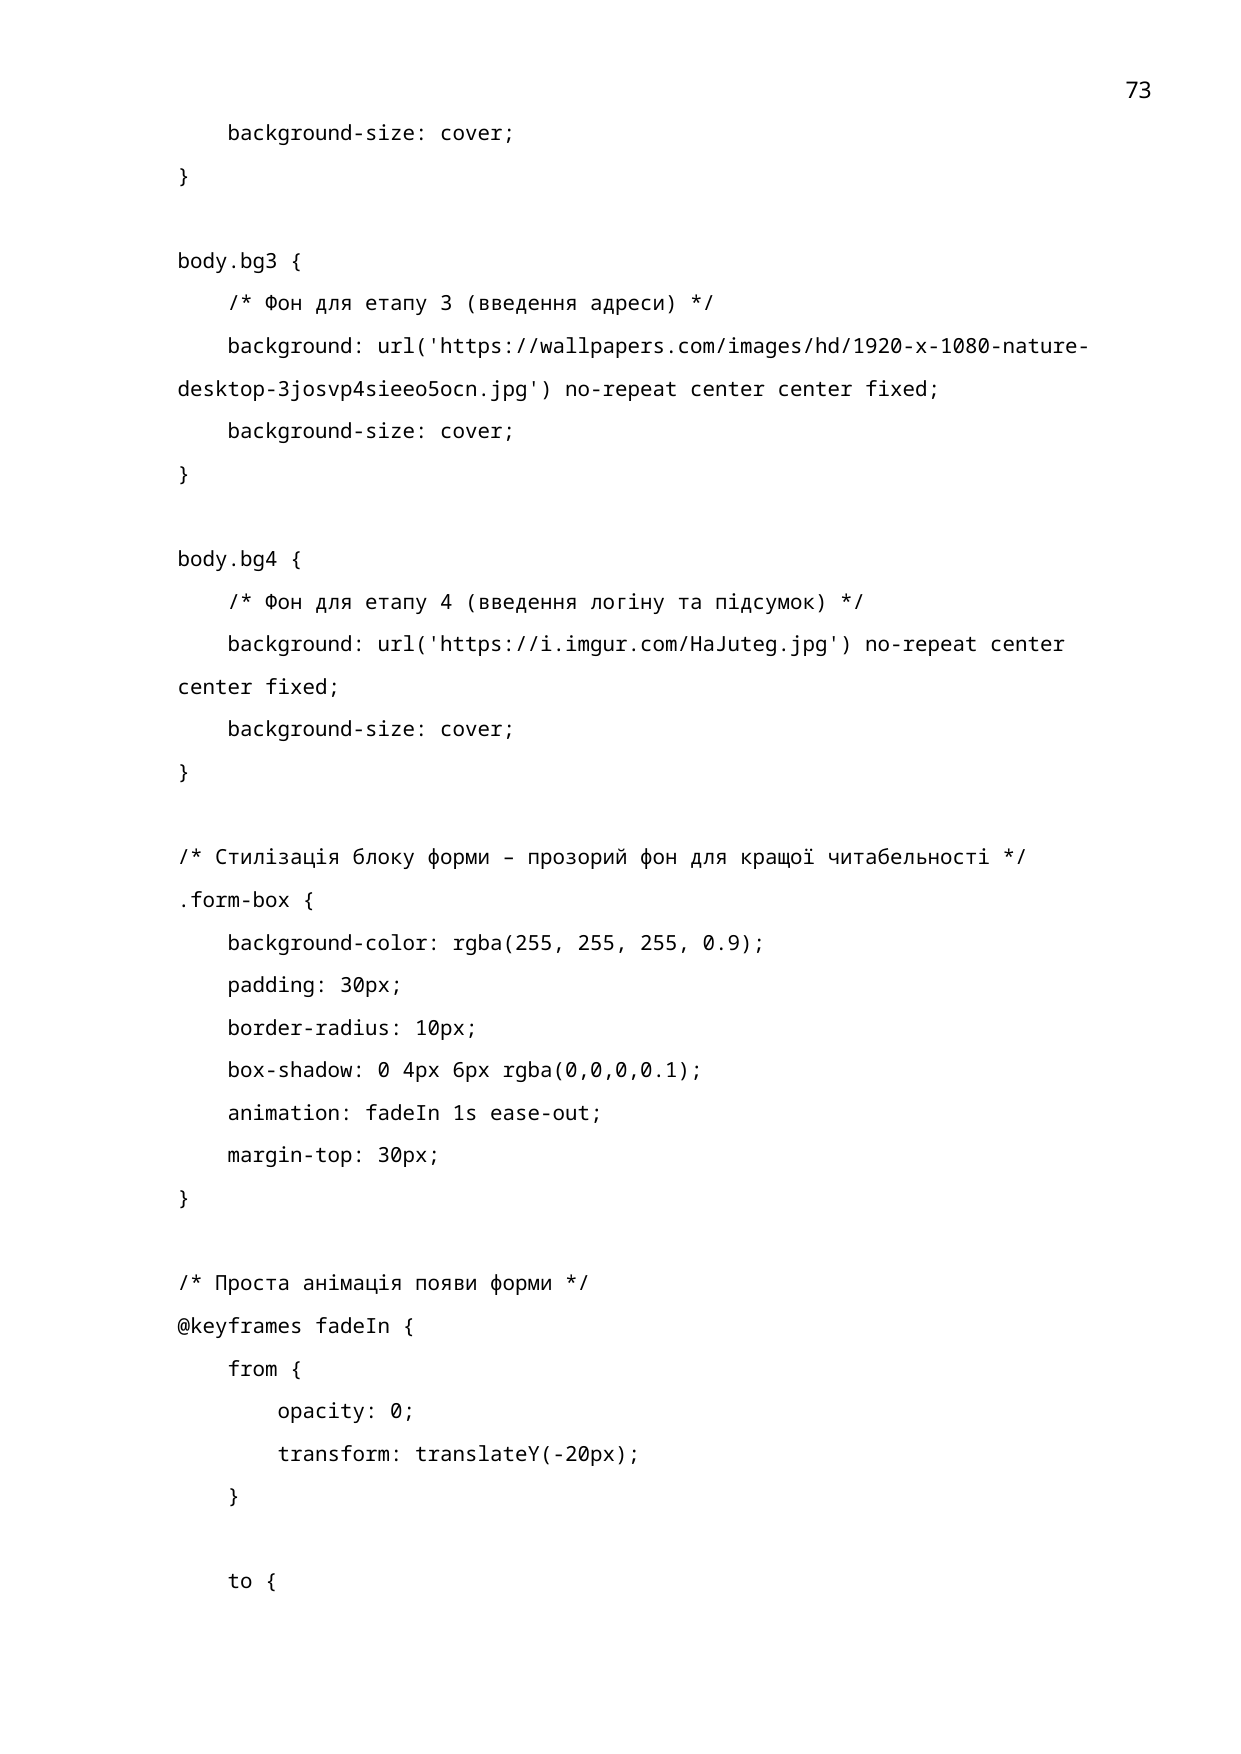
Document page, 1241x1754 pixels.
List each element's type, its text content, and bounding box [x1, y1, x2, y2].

text } [177, 1183, 1152, 1212]
text } [177, 459, 1152, 487]
text .form-box { [177, 885, 1152, 913]
text border-radius: 10px; [177, 1013, 1152, 1041]
text margin-top: 30px; [177, 1141, 1152, 1169]
text animation: fadeIn 1s ease-out; [177, 1098, 1152, 1126]
text } [177, 757, 1152, 786]
text /* Стилізація блоку форми – прозорий фон для кращої читабельності */ [177, 842, 1152, 871]
text to { [177, 1567, 1152, 1595]
text /* Фон для етапу 3 (введення адреси) */ [177, 288, 1152, 317]
text /* Проста анімація появи форми */ [177, 1268, 1152, 1297]
text from { [177, 1354, 1152, 1382]
text body.bg3 { [177, 246, 1152, 274]
text background: url('https://i.imgur.com/HaJuteg.jpg') no-repeat center center fixed; [177, 629, 1152, 700]
text background-size: cover; [177, 416, 1152, 445]
text background-size: cover; [177, 118, 1152, 147]
text box-shadow: 0 4px 6px rgba(0,0,0,0.1); [177, 1055, 1152, 1084]
text body.bg4 { [177, 544, 1152, 573]
text /* Фон для етапу 4 (введення логіну та підсумок) */ [177, 587, 1152, 615]
text } [177, 1481, 1152, 1510]
text padding: 30px; [177, 970, 1152, 999]
text transform: translateY(-20px); [177, 1439, 1152, 1467]
text background-size: cover; [177, 714, 1152, 743]
text background: url('https://wallpapers.com/images/hd/1920-x-1080-nature-desktop-3josvp4sieeo5ocn.jpg') no-repeat center center fixed; [177, 331, 1152, 402]
text @keyframes fadeIn { [177, 1311, 1152, 1339]
text background-color: rgba(255, 255, 255, 0.9); [177, 928, 1152, 956]
text opacity: 0; [177, 1396, 1152, 1425]
text } [177, 161, 1152, 189]
